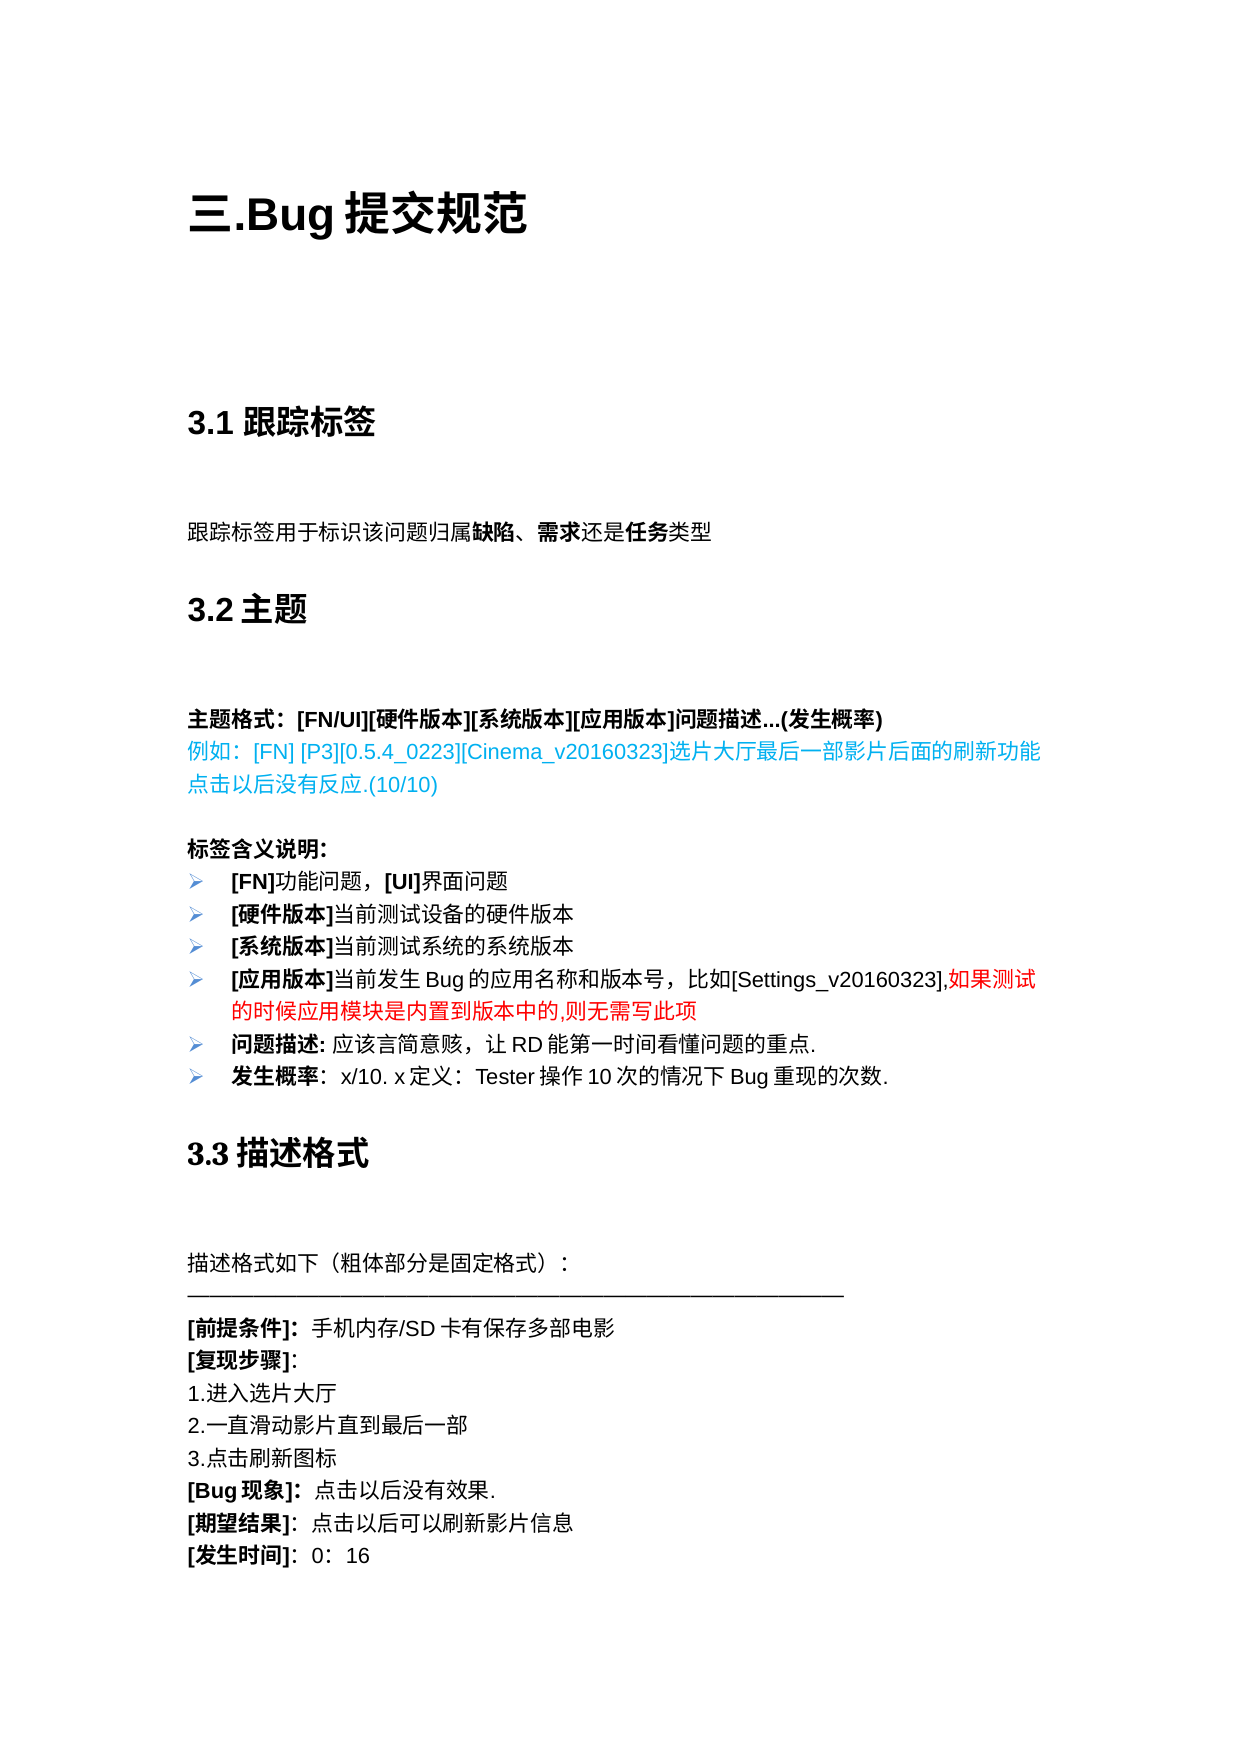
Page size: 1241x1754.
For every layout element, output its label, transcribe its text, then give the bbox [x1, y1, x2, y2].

list [系统版本]当前测试系统的系统版本 [187, 929, 1053, 961]
text [发生时间]：0：16 [187, 1538, 1053, 1571]
text 例如：[FN] [P3][0.5.4_0223][Cinema_v20160323]选片大厅最后一部影片后面的刷新功能点击以后没有反应.(10/10) [187, 734, 1053, 799]
text [复现步骤]： [187, 1343, 1053, 1376]
text [前提条件]：手机内存/SD卡有保存多部电影 [187, 1311, 1053, 1343]
text [Bug现象]：点击以后没有效果. [187, 1473, 1053, 1506]
text [期望结果]：点击以后可以刷新影片信息 [187, 1506, 1053, 1538]
text 3.点击刷新图标 [187, 1441, 1053, 1473]
list [FN]功能问题，[UI]界面问题 [187, 864, 1053, 896]
list 发生概率：x/10. x定义：Tester操作10次的情况下Bug重现的次数. [187, 1059, 1053, 1091]
subtitle 3.2主题 [187, 574, 1053, 639]
text —————————————————————————————— [187, 1278, 1053, 1311]
subtitle 3.3描述格式 [187, 1118, 1053, 1183]
list 问题描述: 应该言简意赅，让RD能第一时间看懂问题的重点. [187, 1026, 1053, 1059]
text 描述格式如下（粗体部分是固定格式）： [187, 1246, 1053, 1278]
subtitle 三.Bug提交规范 [187, 162, 1053, 259]
list [硬件版本]当前测试设备的硬件版本 [187, 896, 1053, 929]
list [应用版本]当前发生Bug的应用名称和版本号，比如[Settings_v20160323],如果测试的时候应用模块是内置到版本中的,则无需写此项 [187, 961, 1053, 1026]
text 标签含义说明： [187, 831, 1053, 864]
text 1.进入选片大厅 [187, 1376, 1053, 1408]
text 2.一直滑动影片直到最后一部 [187, 1408, 1053, 1441]
text 主题格式：[FN/UI][硬件版本][系统版本][应用版本]问题描述...(发生概率) [187, 701, 1053, 734]
subtitle 3.1 跟踪标签 [187, 387, 1053, 452]
text 跟踪标签用于标识该问题归属缺陷、需求还是任务类型 [187, 514, 1053, 547]
